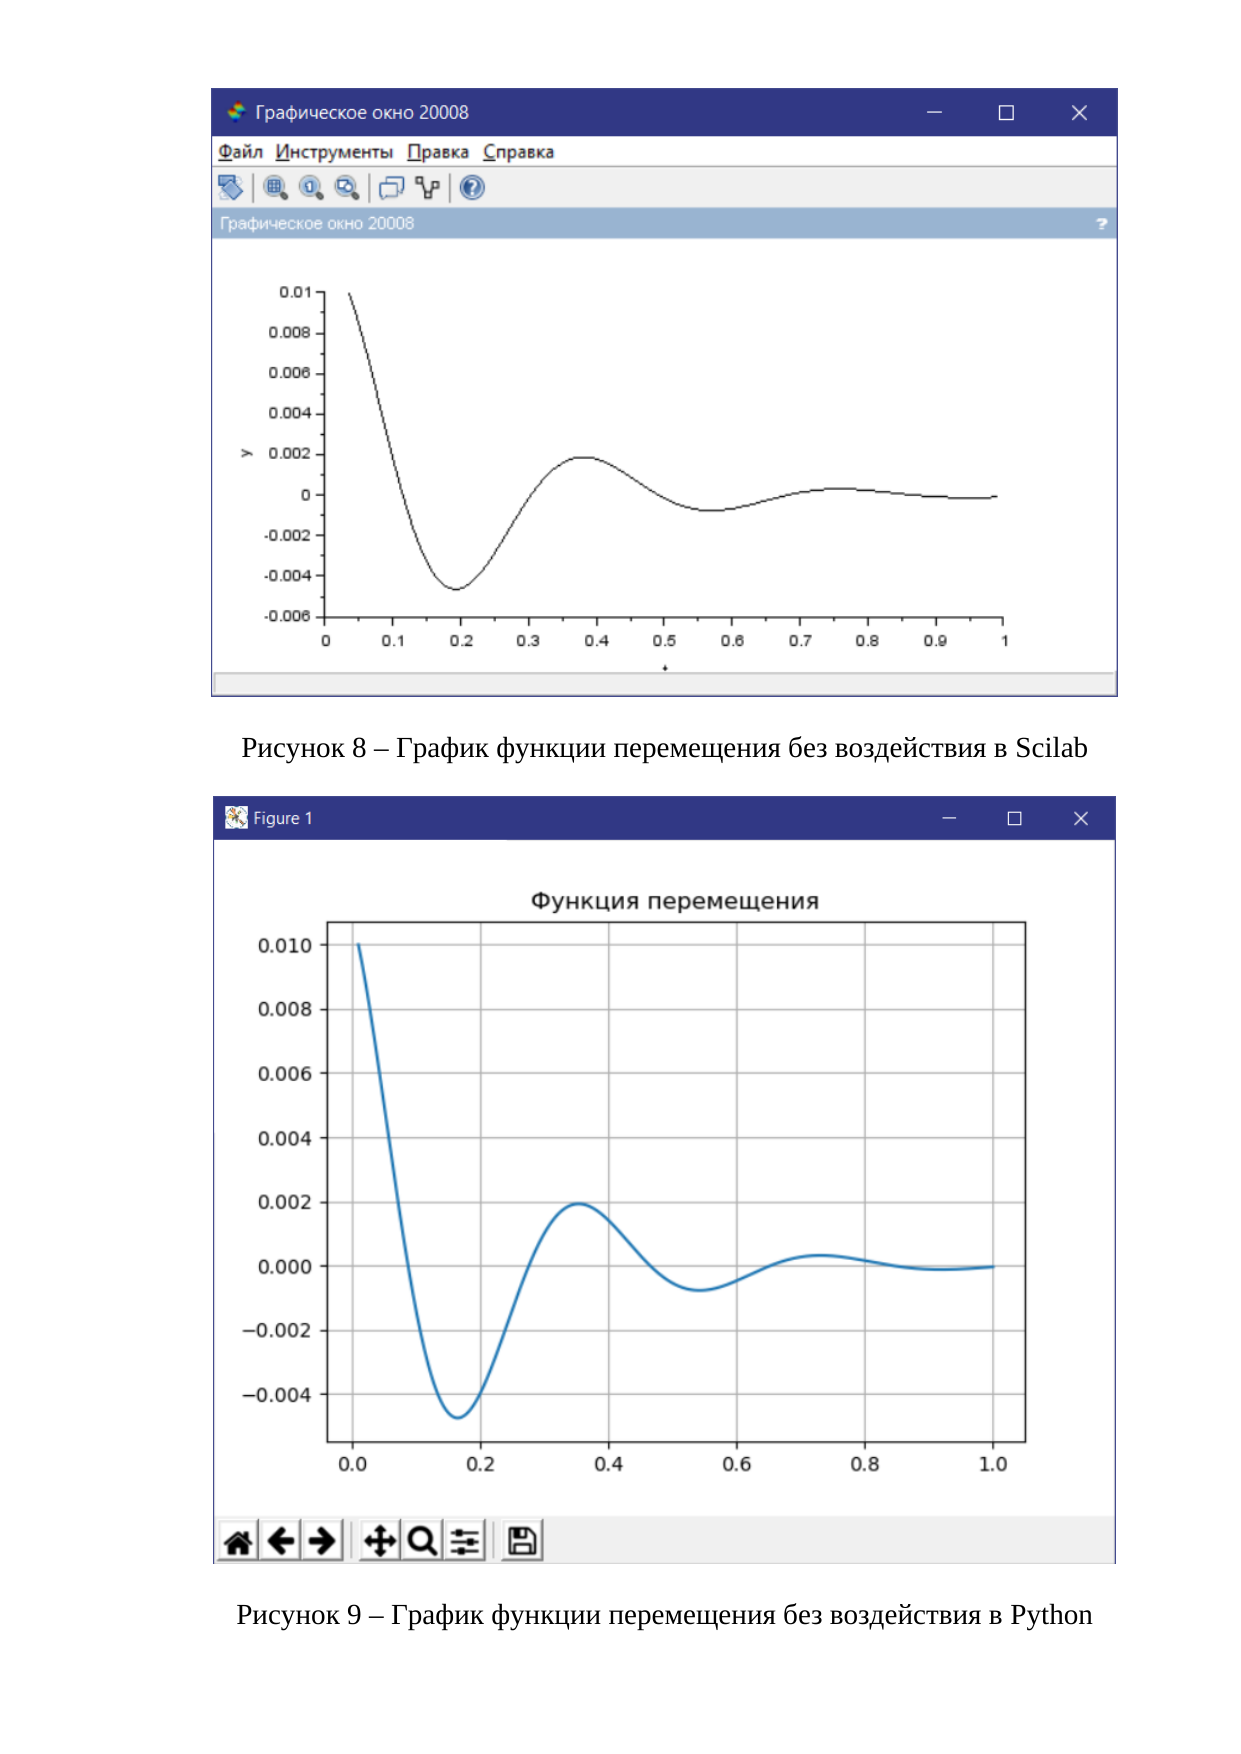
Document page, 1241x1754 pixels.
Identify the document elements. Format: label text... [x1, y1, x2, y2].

picture [213, 796, 1116, 1564]
picture [211, 88, 1118, 697]
text Рисунок 9 – График функции перемещения без воздействия в Python [177, 1597, 1152, 1630]
text Рисунок 8 – График функции перемещения без воздействия в Scilab [177, 730, 1152, 763]
